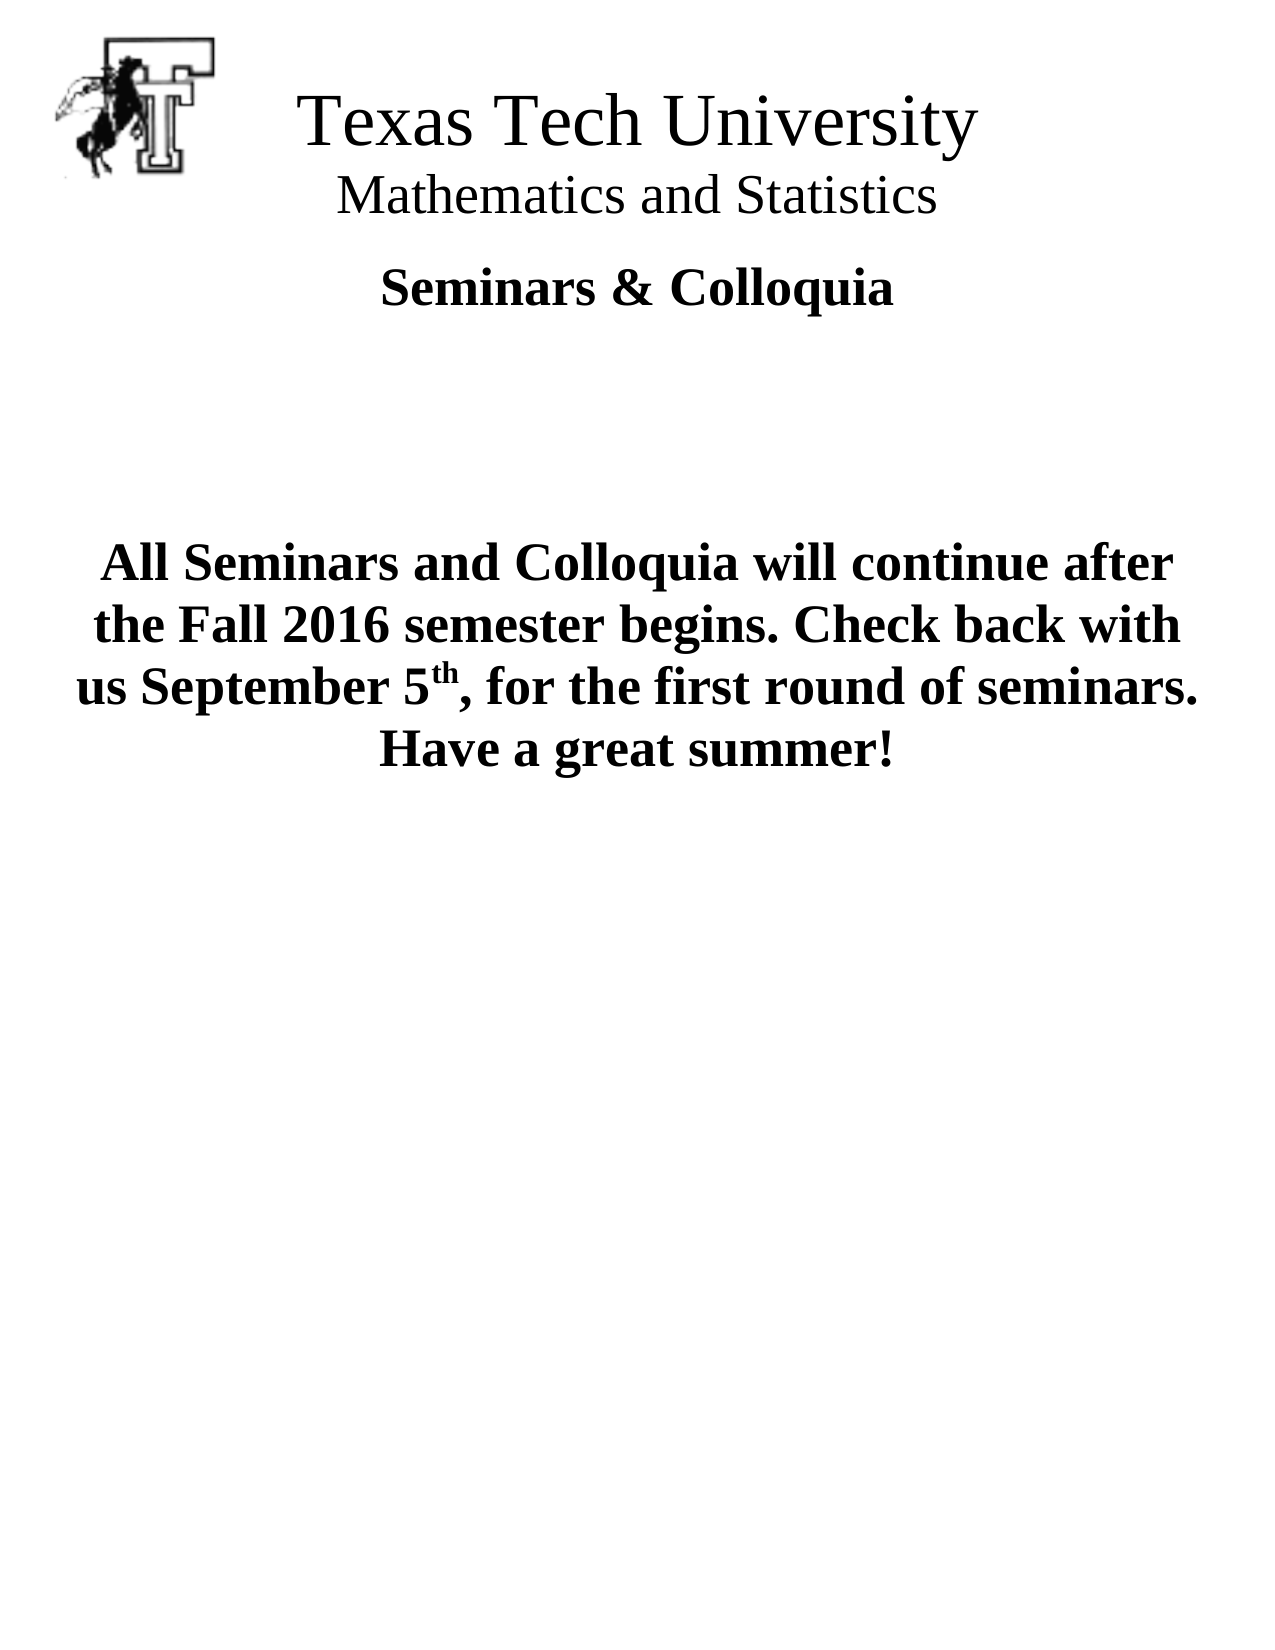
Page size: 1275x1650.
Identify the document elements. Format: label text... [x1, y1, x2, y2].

text Seminars & Colloquia [75, 255, 1200, 317]
text Texas Tech University [219, 75, 1200, 161]
picture [50, 36, 219, 186]
text Mathematics and Statistics [75, 161, 1200, 226]
text All Seminars and Colloquia will continue after the Fall 2016 semester begins. Check back with us September 5th, for the first round of seminars. Have a great summer! [75, 529, 1200, 779]
